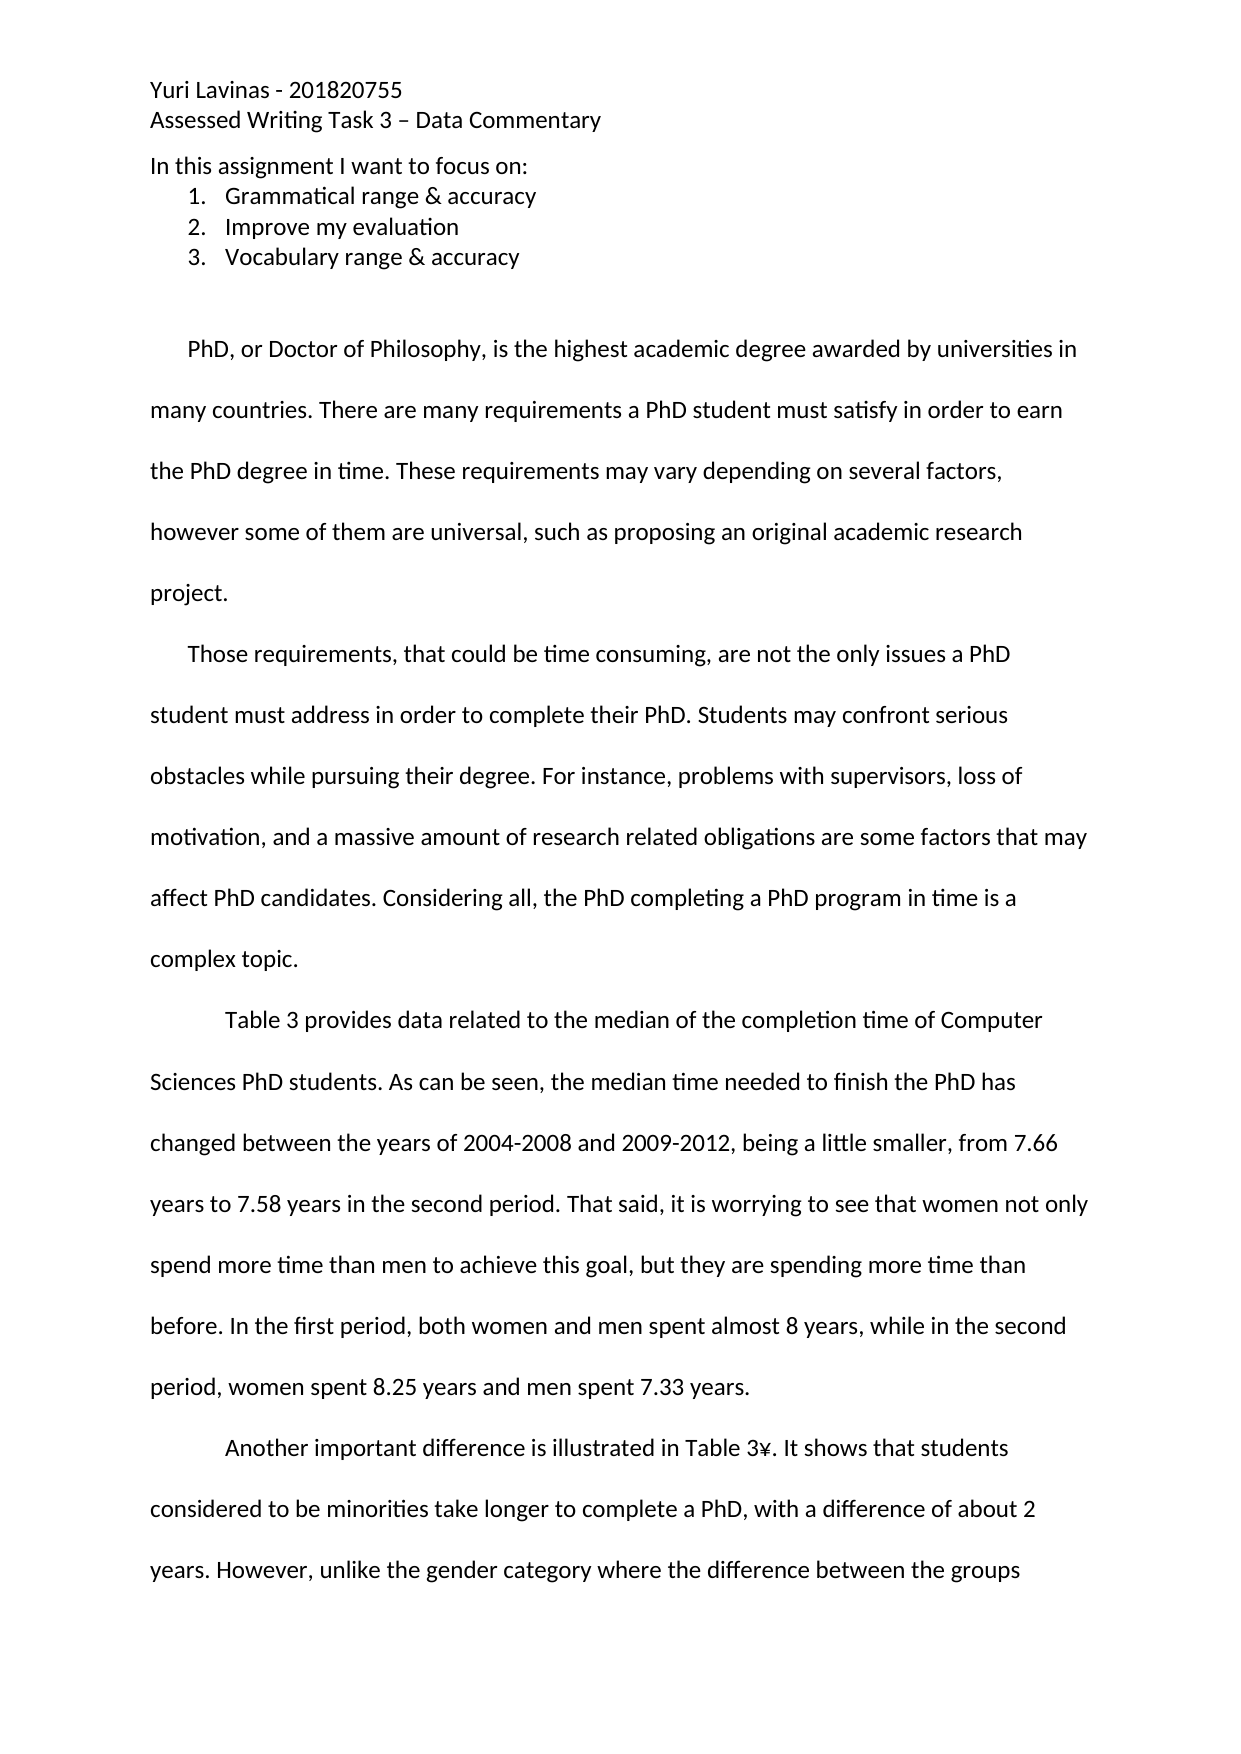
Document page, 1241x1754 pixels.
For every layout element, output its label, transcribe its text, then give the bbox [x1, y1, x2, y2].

list Vocabulary range & accuracy [187, 242, 1090, 272]
text Those requirements, that could be time consuming, are not the only issues a PhD student must address in order to complete their PhD. Students may confront serious obstacles while pursuing their degree. For instance, problems with supervisors, loss of motivation, and a massive amount of research related obligations are some factors that may affect PhD candidates. Considering all, the PhD completing a PhD program in time is a complex topic. [150, 638, 1090, 974]
list Improve my evaluation [187, 211, 1090, 242]
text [150, 1432, 1090, 1584]
text PhD, or Doctor of Philosophy, is the highest academic degree awarded by universities in many countries. There are many requirements a PhD student must satisfy in order to earn the PhD degree in time. These requirements may vary depending on several factors, however some of them are universal, such as proposing an original academic research project. [150, 333, 1090, 608]
text In this assignment I want to focus on: [150, 150, 1090, 181]
text Table 3 provides data related to the median of the completion time of Computer Sciences PhD students. As can be seen, the median time needed to finish the PhD has changed between the years of 2004-2008 and 2009-2012, being a little smaller, from 7.66 years to 7.58 years in the second period. That said, it is worrying to see that women not only spend more time than men to achieve this goal, but they are spending more time than before. In the first period, both women and men spent almost 8 years, while in the second period, women spent 8.25 years and men spent 7.33 years. [150, 1004, 1090, 1401]
list Grammatical range & accuracy [187, 181, 1090, 211]
